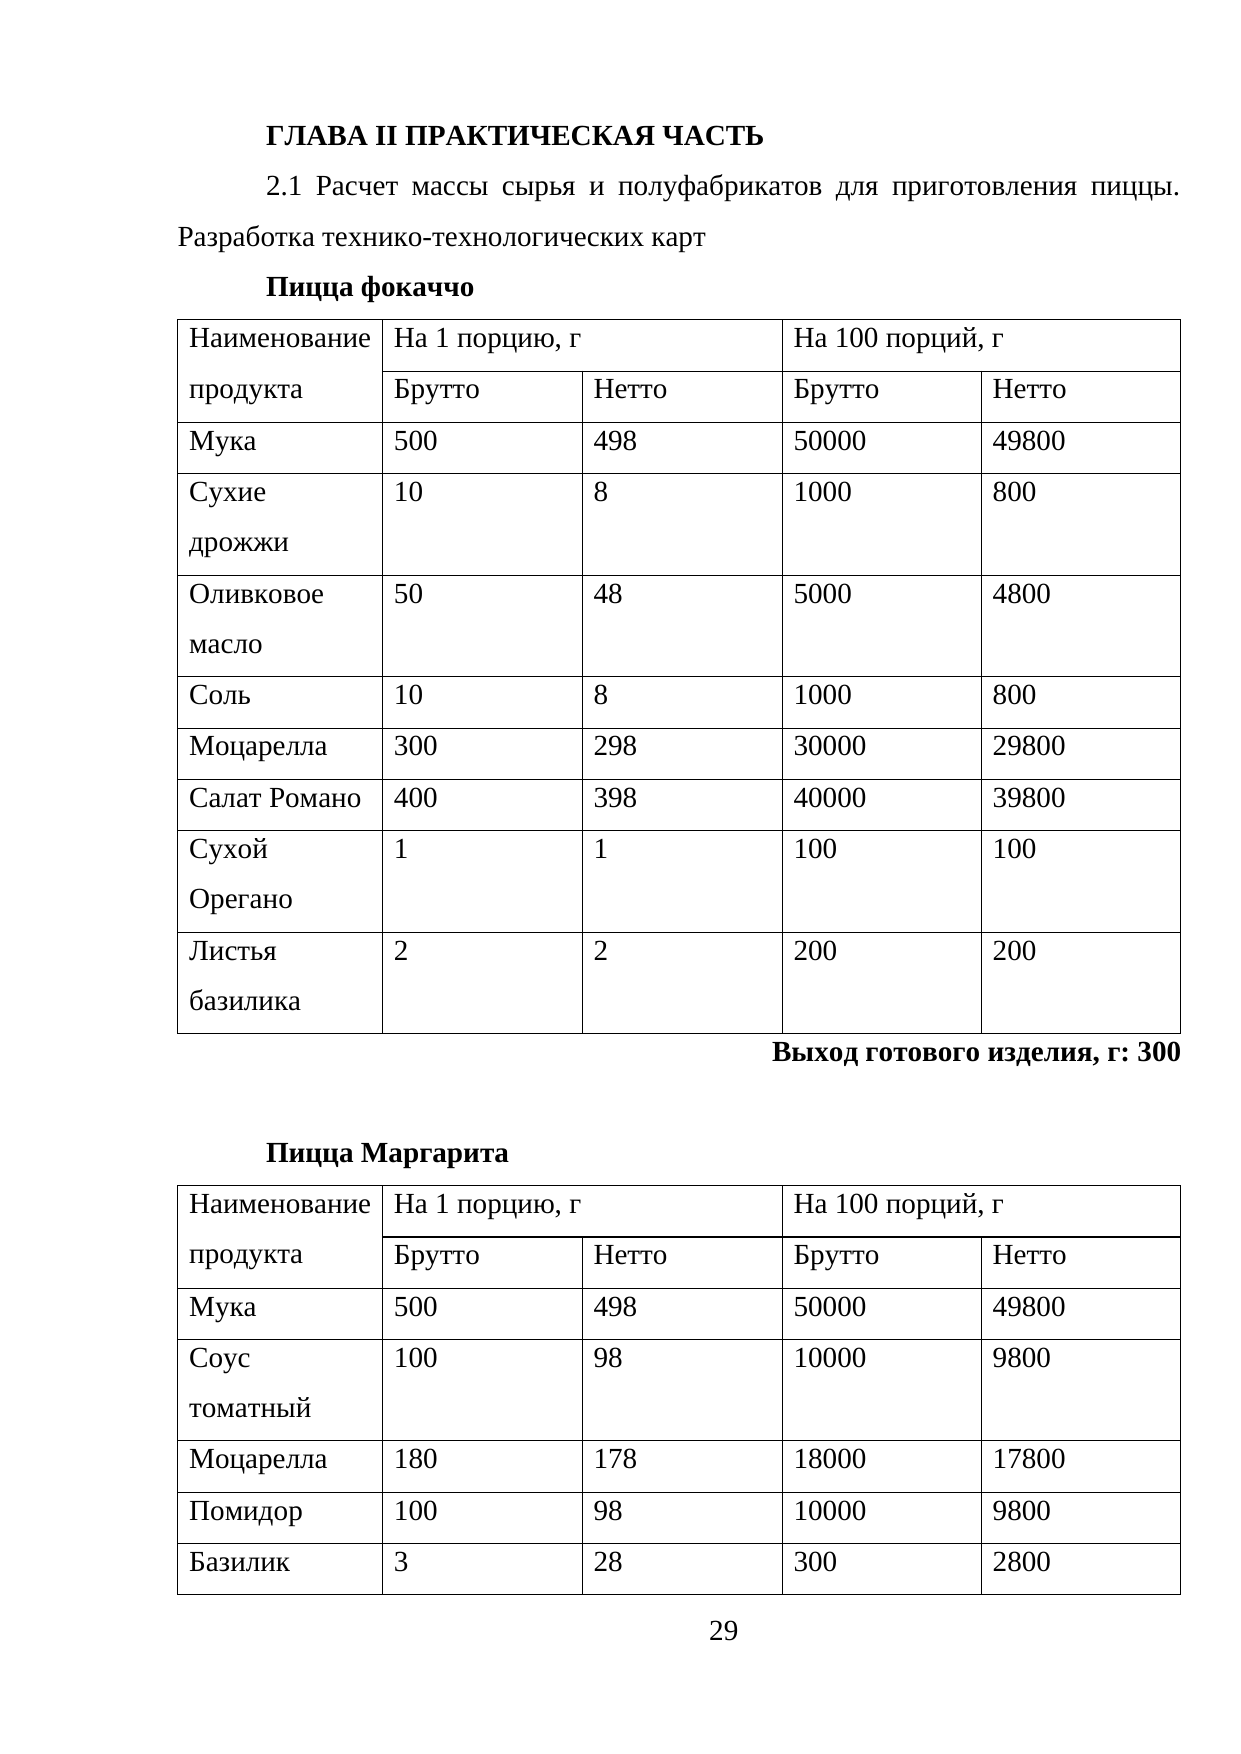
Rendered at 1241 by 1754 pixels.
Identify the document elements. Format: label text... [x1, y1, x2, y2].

table_cell Мука [178, 423, 382, 473]
table_cell 500 [383, 423, 582, 473]
table_cell 300 [383, 729, 582, 779]
table_cell Брутто [383, 1238, 582, 1288]
table_cell 98 [583, 1340, 782, 1440]
table_cell 500 [383, 1289, 582, 1339]
text ГЛАВА II ПРАКТИЧЕСКАЯ ЧАСТЬ [177, 118, 1181, 152]
table_cell Нетто [583, 372, 782, 422]
table_header На 100 порций, г [783, 1186, 1180, 1236]
table_header На 1 порцию, г [383, 320, 782, 371]
table_cell Моцарелла [178, 729, 382, 779]
table_cell 98 [583, 1493, 782, 1543]
text Пицца фокаччо [177, 269, 1181, 303]
table_cell 398 [583, 780, 782, 830]
table_cell 9800 [982, 1340, 1180, 1440]
table_cell 39800 [982, 780, 1180, 830]
text Выход готового изделия, г: 300 [177, 1034, 1181, 1068]
table_cell Брутто [783, 372, 981, 422]
text 2.1 Расчет массы сырья и полуфабрикатов для приготовления пиццы. Разработка технико-технологических карт [177, 168, 1181, 252]
table_cell 100 [982, 831, 1180, 932]
table_cell 28 [583, 1544, 782, 1594]
table_cell 1000 [783, 677, 981, 727]
table_cell 50 [383, 576, 582, 676]
table_cell Соль [178, 677, 382, 727]
table_header На 1 порцию, г [383, 1186, 782, 1236]
table_cell 10000 [783, 1340, 981, 1440]
table_cell Соус томатный [178, 1340, 382, 1440]
table_cell 49800 [982, 423, 1180, 473]
table_cell 100 [383, 1340, 582, 1440]
table_cell 3 [383, 1544, 582, 1594]
table_cell 180 [383, 1441, 582, 1492]
table_cell 8 [583, 677, 782, 727]
table_cell 400 [383, 780, 582, 830]
table_cell 1 [383, 831, 582, 932]
table_cell Сухой Орегано [178, 831, 382, 932]
table_cell 4800 [982, 576, 1180, 676]
table_cell 50000 [783, 423, 981, 473]
table_cell 10 [383, 474, 582, 575]
table_cell 50000 [783, 1289, 981, 1339]
table_cell Помидор [178, 1493, 382, 1543]
table_cell 5000 [783, 576, 981, 676]
table_cell 200 [783, 933, 981, 1033]
table_cell Сухие дрожжи [178, 474, 382, 575]
table_cell Базилик зелёный [178, 1544, 382, 1594]
table_cell Листья базилика [178, 933, 382, 1033]
table_cell 48 [583, 576, 782, 676]
table_cell 18000 [783, 1441, 981, 1492]
table_cell 8 [583, 474, 782, 575]
table_cell 178 [583, 1441, 782, 1492]
table_cell 2 [583, 933, 782, 1033]
table_cell 17800 [982, 1441, 1180, 1492]
table_header Наименование продукта [178, 320, 382, 422]
table_cell Салат Романо [178, 780, 382, 830]
table_cell 10 [383, 677, 582, 727]
table_cell Нетто [982, 1238, 1180, 1288]
table_cell 30000 [783, 729, 981, 779]
table_cell Мука [178, 1289, 382, 1339]
table_cell 40000 [783, 780, 981, 830]
table_header Наименование продукта [178, 1186, 382, 1288]
text Пицца Маргарита [177, 1135, 1181, 1168]
table_cell 49800 [982, 1289, 1180, 1339]
table_cell 10000 [783, 1493, 981, 1543]
table_cell 100 [383, 1493, 582, 1543]
table_cell Брутто [783, 1238, 981, 1288]
table_cell 498 [583, 1289, 782, 1339]
table_cell 498 [583, 423, 782, 473]
table_cell Нетто [982, 372, 1180, 422]
table_cell Моцарелла [178, 1441, 382, 1492]
table_cell 100 [783, 831, 981, 932]
table_header На 100 порций, г [783, 320, 1180, 371]
table_cell Оливковое масло [178, 576, 382, 676]
table_cell 1 [583, 831, 782, 932]
table_cell 298 [583, 729, 782, 779]
table_cell 9800 [982, 1493, 1180, 1543]
table_cell 1000 [783, 474, 981, 575]
table_cell 800 [982, 474, 1180, 575]
table_cell 800 [982, 677, 1180, 727]
table_cell 300 [783, 1544, 981, 1594]
table_cell Брутто [383, 372, 582, 422]
table_cell 2800 [982, 1544, 1180, 1594]
table_cell Нетто [583, 1238, 782, 1288]
table_cell 2 [383, 933, 582, 1033]
table_cell 29800 [982, 729, 1180, 779]
table_cell 200 [982, 933, 1180, 1033]
